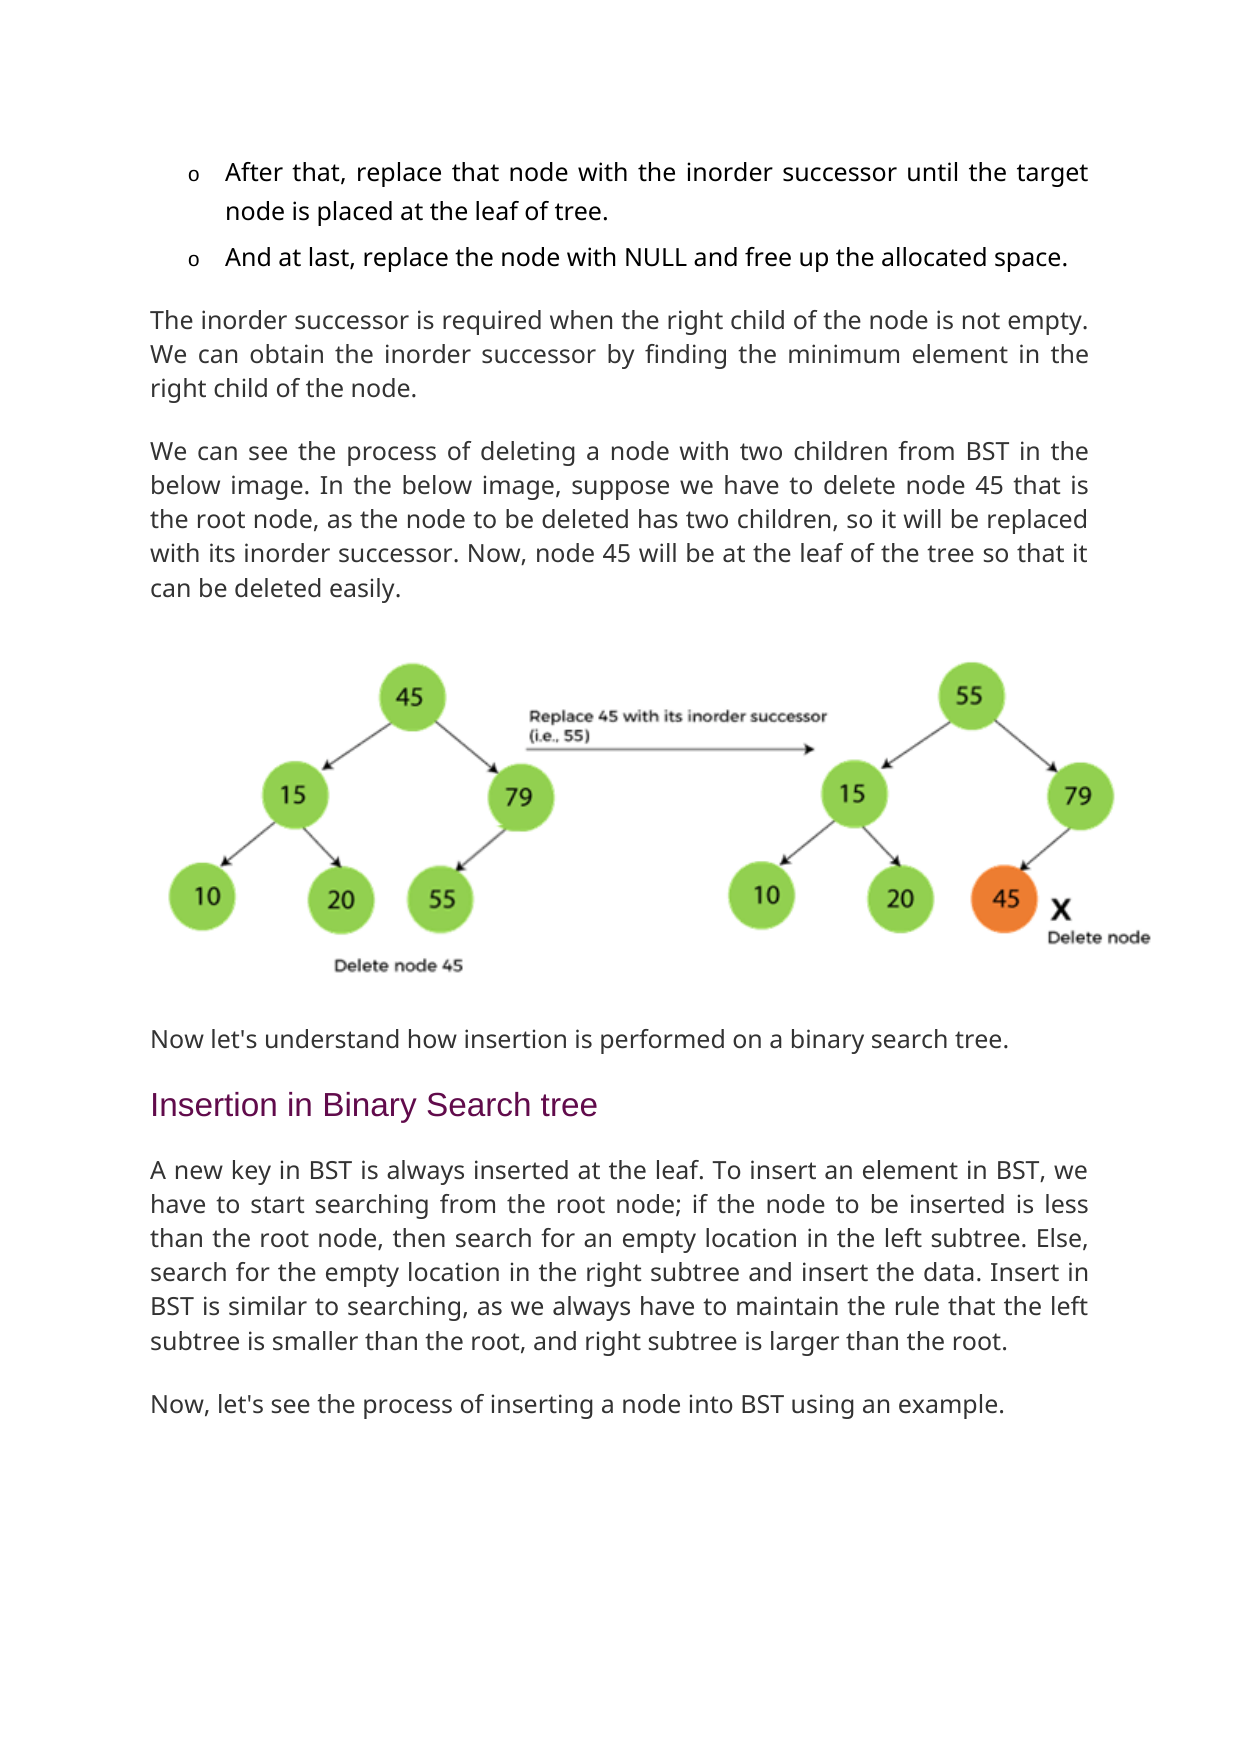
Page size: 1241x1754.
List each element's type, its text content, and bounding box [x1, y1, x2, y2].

text Now let's understand how insertion is performed on a binary search tree. [150, 1022, 1090, 1056]
picture [150, 633, 1235, 993]
text We can see the process of deleting a node with two children from BST in the below image. In the below image, suppose we have to delete node 45 that is the root node, as the node to be deleted has two children, so it will be replaced with its inorder successor. Now, node 45 will be at the leaf of the tree so that it can be deleted easily. [150, 434, 1090, 604]
text A new key in BST is always inserted at the leaf. To insert an element in BST, we have to start searching from the root node; if the node to be inserted is less than the root node, then search for an empty location in the left subtree. Else, search for the empty location in the right subtree and insert the data. Insert in BST is similar to searching, as we always have to maintain the rule that the left subtree is smaller than the root, and right subtree is larger than the root. [150, 1153, 1090, 1357]
text The inorder successor is required when the right child of the node is not empty. We can obtain the inorder successor by finding the minimum element in the right child of the node. [150, 303, 1090, 405]
text Now, let's see the process of inserting a node into BST using an example. [150, 1386, 1090, 1420]
text Insertion in Binary Search tree [150, 1085, 1090, 1124]
list After that, replace that node with the inorder successor until the target node is placed at the leaf of tree. [187, 150, 1090, 228]
list And at last, replace the node with NULL and free up the allocated space. [187, 234, 1090, 273]
